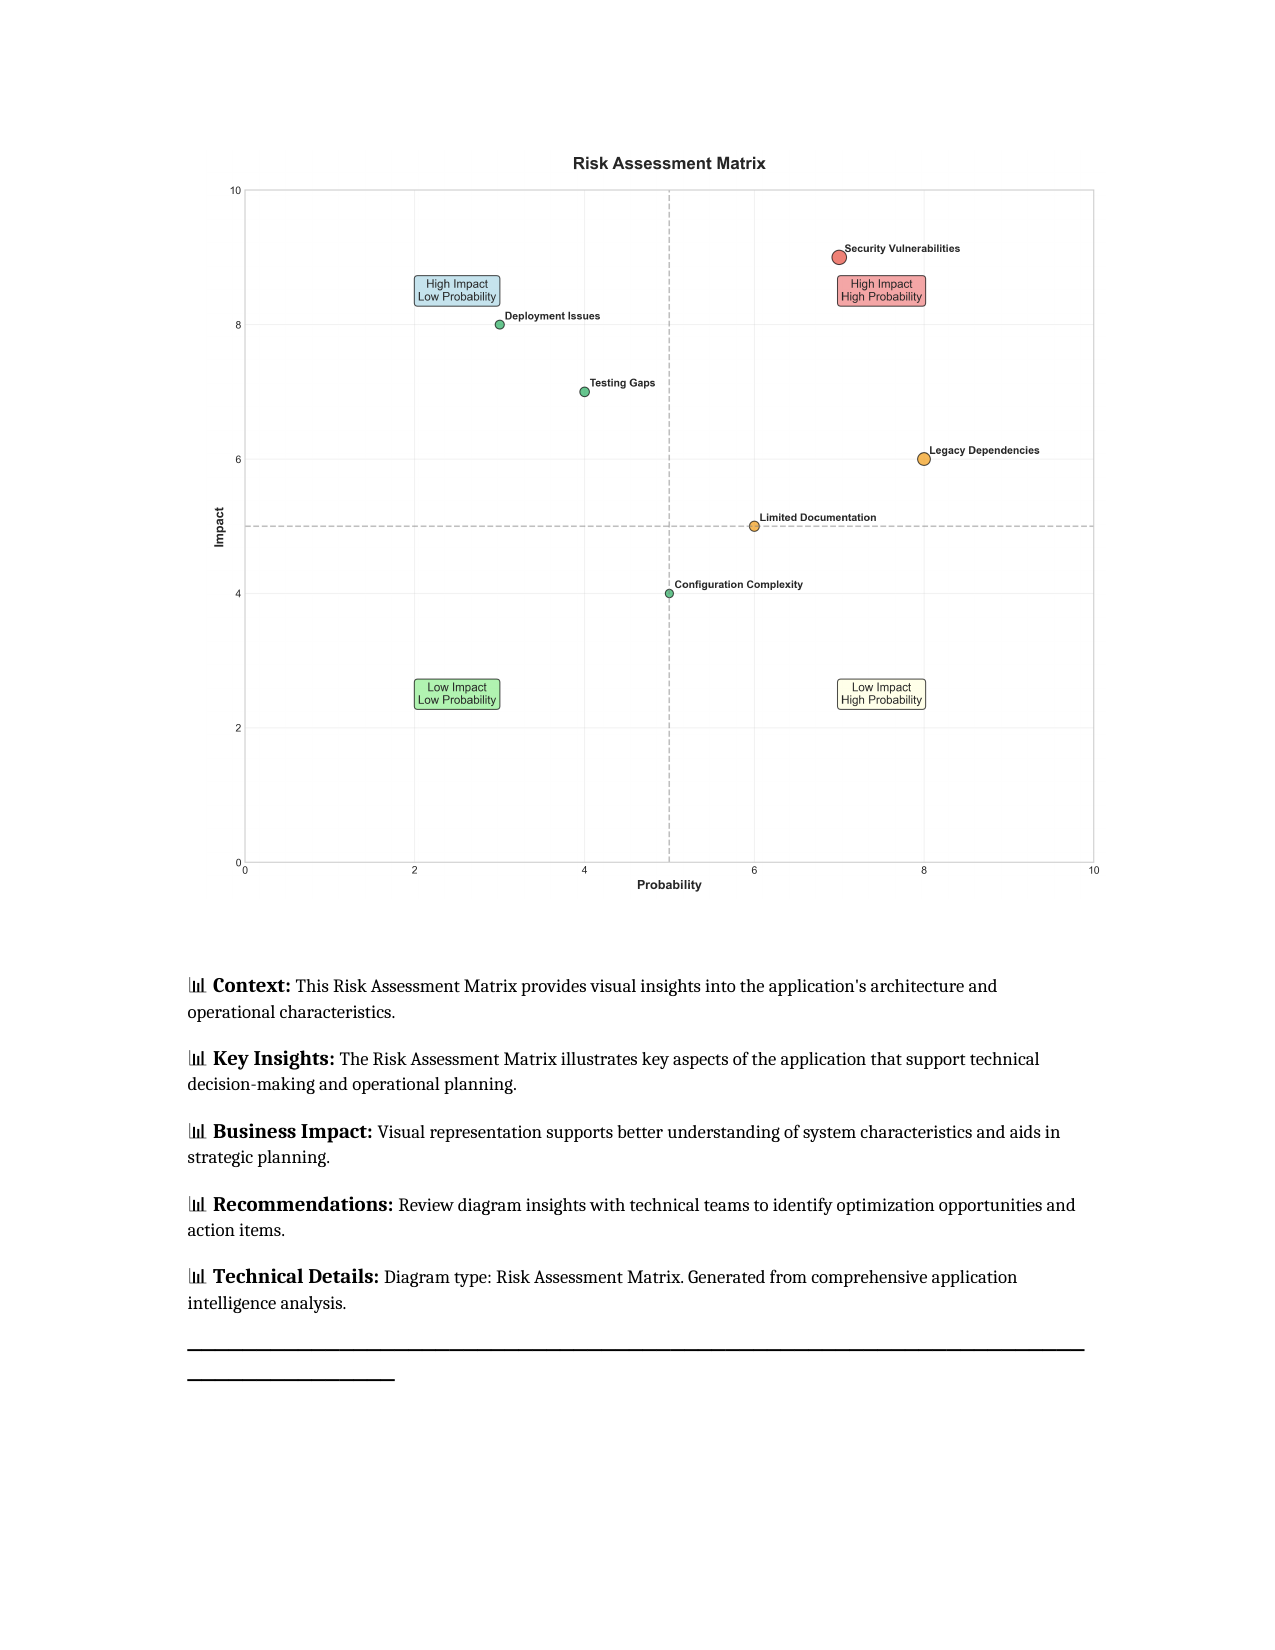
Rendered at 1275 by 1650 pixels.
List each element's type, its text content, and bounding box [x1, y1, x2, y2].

text 📊 Technical Details: Diagram type: Risk Assessment Matrix. Generated from comprehensive application intelligence analysis. [187, 1265, 1087, 1314]
text 📊 Key Insights: The Risk Assessment Matrix illustrates key aspects of the application that support technical decision-making and operational planning. [187, 1047, 1087, 1096]
text 📊 Business Impact: Visual representation supports better understanding of system characteristics and aids in strategic planning. [187, 1119, 1087, 1168]
text 📊 Recommendations: Review diagram insights with technical teams to identify optimization opportunities and action items. [187, 1192, 1087, 1241]
picture [206, 150, 1107, 899]
text 📊 Context: This Risk Assessment Matrix provides visual insights into the application's architecture and operational characteristics. [187, 974, 1087, 1023]
text ──────────────────────────────────────────────────────────────────────────────── [187, 1338, 1087, 1394]
